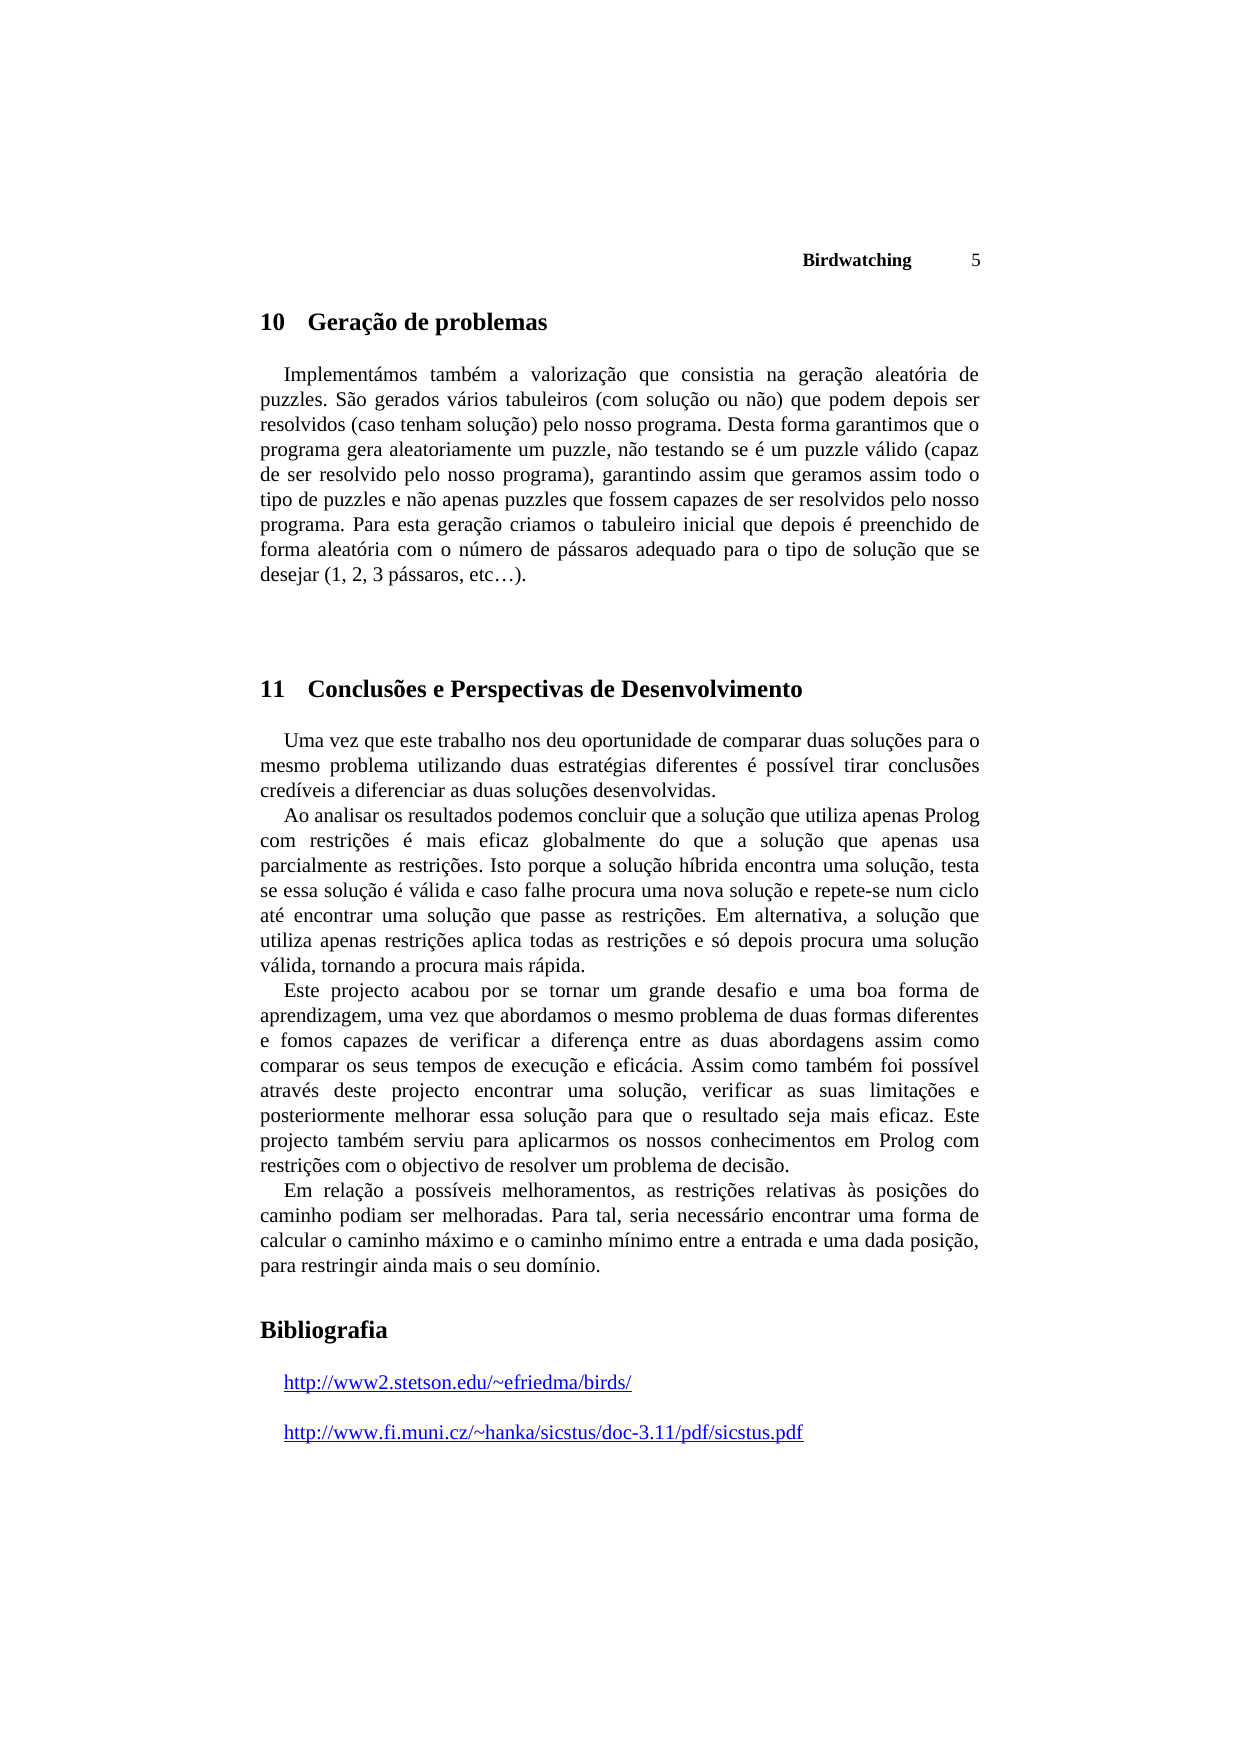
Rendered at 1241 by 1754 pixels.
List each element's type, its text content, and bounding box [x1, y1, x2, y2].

text http://www.fi.muni.cz/~hanka/sicstus/doc-3.11/pdf/sicstus.pdf [260, 1419, 980, 1444]
text Este projecto acabou por se tornar um grande desafio e uma boa forma de aprendizagem, uma vez que abordamos o mesmo problema de duas formas diferentes e fomos capazes de verificar a diferença entre as duas abordagens assim como comparar os seus tempos de execução e eficácia. Assim como também foi possível através deste projecto encontrar uma solução, verificar as suas limitações e posteriormente melhorar essa solução para que o resultado seja mais eficaz. Este projecto também serviu para aplicarmos os nossos conhecimentos em Prolog com restrições com o objectivo de resolver um problema de decisão. [260, 978, 980, 1178]
text Em relação a possíveis melhoramentos, as restrições relativas às posições do caminho podiam ser melhoradas. Para tal, seria necessário encontrar uma forma de calcular o caminho máximo e o caminho mínimo entre a entrada e uma dada posição, para restringir ainda mais o seu domínio. [260, 1178, 980, 1278]
text Uma vez que este trabalho nos deu oportunidade de comparar duas soluções para o mesmo problema utilizando duas estratégias diferentes é possível tirar conclusões credíveis a diferenciar as duas soluções desenvolvidas. [260, 728, 980, 803]
text Implementámos também a valorização que consistia na geração aleatória de puzzles. São gerados vários tabuleiros (com solução ou não) que podem depois ser resolvidos (caso tenham solução) pelo nosso programa. Desta forma garantimos que o programa gera aleatoriamente um puzzle, não testando se é um puzzle válido (capaz de ser resolvido pelo nosso programa), garantindo assim que geramos assim todo o tipo de puzzles e não apenas puzzles que fossem capazes de ser resolvidos pelo nosso programa. Para esta geração criamos o tabuleiro inicial que depois é preenchido de forma aleatória com o número de pássaros adequado para o tipo de solução que se desejar (1, 2, 3 pássaros, etc…). [260, 361, 980, 586]
text Ao analisar os resultados podemos concluir que a solução que utiliza apenas Prolog com restrições é mais eficaz globalmente do que a solução que apenas usa parcialmente as restrições. Isto porque a solução híbrida encontra uma solução, testa se essa solução é válida e caso falhe procura uma nova solução e repete-se num ciclo até encontrar uma solução que passe as restrições. Em alternativa, a solução que utiliza apenas restrições aplica todas as restrições e só depois procura uma solução válida, tornando a procura mais rápida. [260, 803, 980, 978]
subtitle Bibliografia [260, 1315, 980, 1344]
subtitle Conclusões e Perspectivas de Desenvolvimento [260, 674, 980, 703]
subtitle Geração de problemas [260, 307, 980, 336]
text http://www2.stetson.edu/~efriedma/birds/ [260, 1369, 980, 1394]
